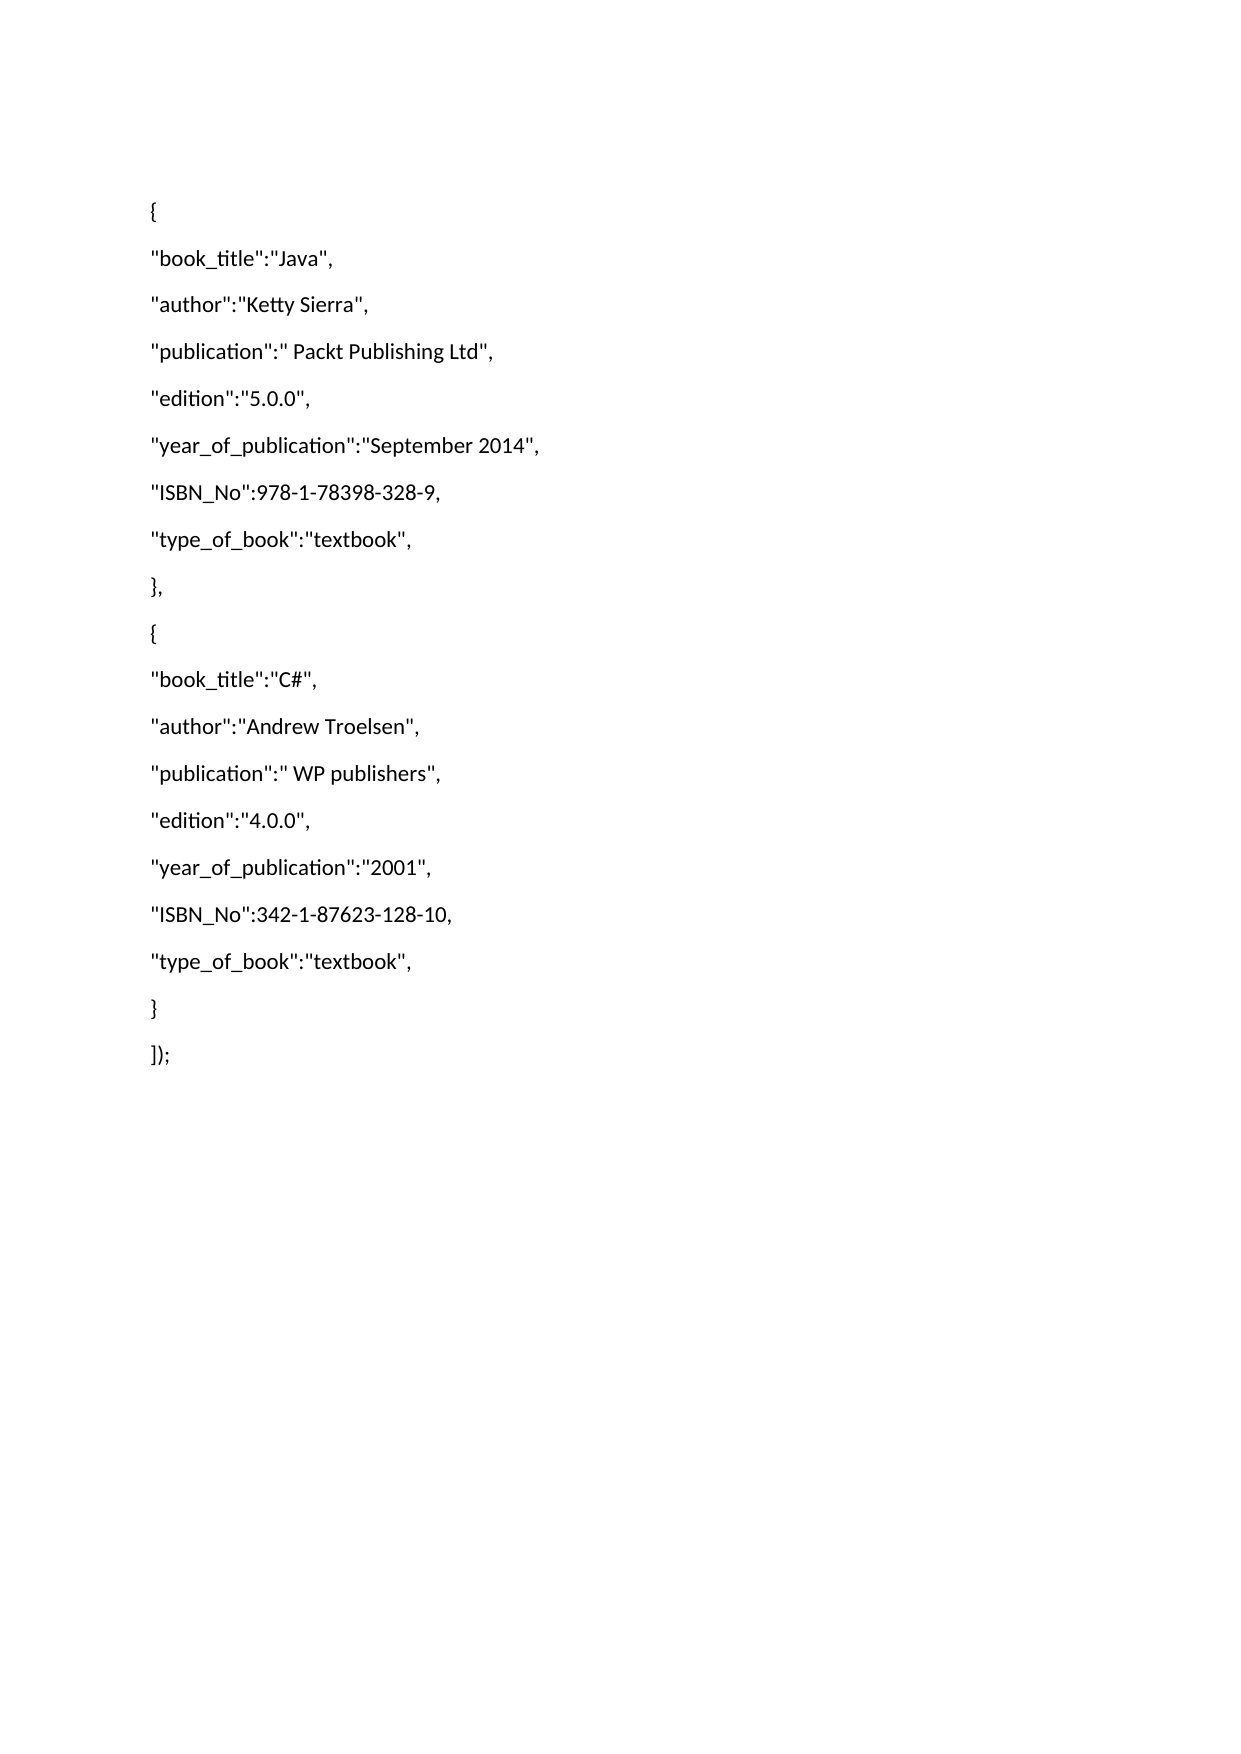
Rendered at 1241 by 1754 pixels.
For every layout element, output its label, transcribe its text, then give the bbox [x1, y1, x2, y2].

text "ISBN_No":978-1-78398-328-9, [150, 478, 1090, 506]
text "author":"Ketty Sierra", [150, 291, 1090, 319]
text "year_of_publication":"2001", [150, 853, 1090, 881]
text } [150, 994, 1090, 1022]
text "book_title":"Java", [150, 244, 1090, 272]
text "book_title":"C#", [150, 666, 1090, 694]
text }, [150, 572, 1090, 600]
text "year_of_publication":"September 2014", [150, 431, 1090, 459]
text "type_of_book":"textbook", [150, 947, 1090, 975]
text "author":"Andrew Troelsen", [150, 712, 1090, 741]
text "edition":"4.0.0", [150, 806, 1090, 834]
text "publication":" Packt Publishing Ltd", [150, 337, 1090, 366]
text ]); [150, 1041, 1090, 1069]
text { [150, 197, 1090, 225]
text "edition":"5.0.0", [150, 384, 1090, 412]
text "type_of_book":"textbook", [150, 525, 1090, 553]
text "ISBN_No":342-1-87623-128-10, [150, 900, 1090, 928]
text { [150, 619, 1090, 647]
text "publication":" WP publishers", [150, 759, 1090, 787]
